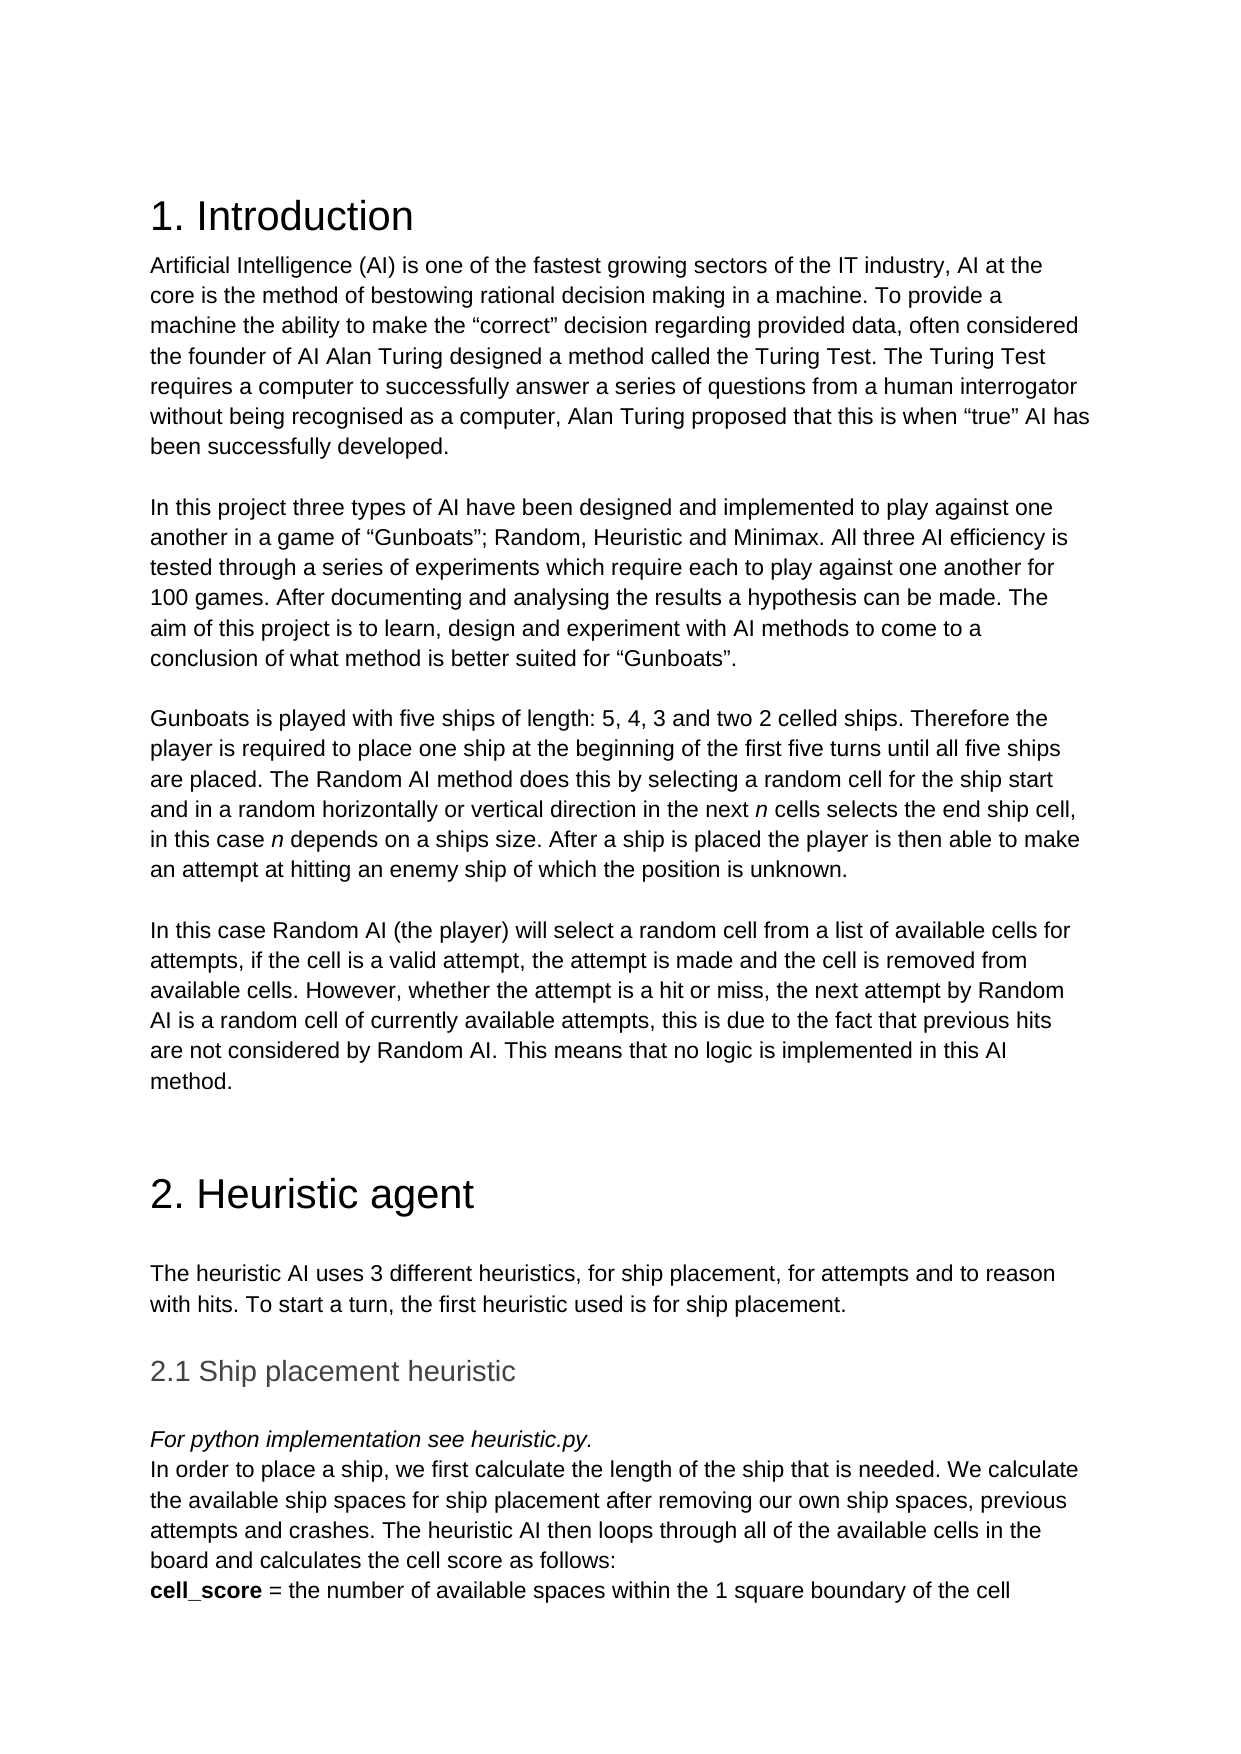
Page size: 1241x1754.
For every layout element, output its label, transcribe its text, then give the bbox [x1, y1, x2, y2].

text Artificial Intelligence (AI) is one of the fastest growing sectors of the IT industry, AI at the core is the method of bestowing rational decision making in a machine. To provide a machine the ability to make the “correct” decision regarding provided data, often considered the founder of AI Alan Turing designed a method called the Turing Test. The Turing Test requires a computer to successfully answer a series of questions from a human interrogator without being recognised as a computer, Alan Turing proposed that this is when “true” AI has been successfully developed. [150, 252, 1090, 460]
text In this project three types of AI have been designed and implemented to play against one another in a game of “Gunboats”; Random, Heuristic and Minimax. All three AI efficiency is tested through a series of experiments which require each to play against one another for 100 games. After documenting and analysing the results a hypothesis can be made. The aim of this project is to learn, design and experiment with AI methods to come to a conclusion of what method is better suited for “Gunboats”. [150, 494, 1090, 671]
text For python implementation see heuristic.py. [150, 1426, 1090, 1453]
text In order to place a ship, we first calculate the length of the ship that is needed. We calculate the available ship spaces for ship placement after removing our own ship spaces, previous attempts and crashes. The heuristic AI then loops through all of the available cells in the board and calculates the cell score as follows: [150, 1456, 1090, 1573]
subtitle 1. Introduction [150, 192, 1090, 239]
subtitle 2. Heuristic agent [150, 1170, 1090, 1218]
text The heuristic AI uses 3 different heuristics, for ship placement, for attempts and to reason with hits. To start a turn, the first heuristic used is for ship placement. [150, 1260, 1090, 1317]
text Gunboats is played with five ships of length: 5, 4, 3 and two 2 celled ships. Therefore the player is required to place one ship at the beginning of the first five turns until all five ships are placed. The Random AI method does this by selecting a random cell for the ship start and in a random horizontally or vertical direction in the next n cells selects the end ship cell, in this case n depends on a ships size. After a ship is placed the player is then able to make an attempt at hitting an enemy ship of which the position is unknown. [150, 705, 1090, 883]
subtitle 2.1 Ship placement heuristic [150, 1354, 1090, 1388]
text cell_score = the number of available spaces within the 1 square boundary of the cell [150, 1577, 1090, 1604]
text In this case Random AI (the player) will select a random cell from a list of available cells for attempts, if the cell is a valid attempt, the attempt is made and the cell is removed from available cells. However, whether the attempt is a hit or miss, the next attempt by Random AI is a random cell of currently available attempts, this is due to the fact that previous hits are not considered by Random AI. This means that no logic is implemented in this AI method. [150, 917, 1090, 1094]
